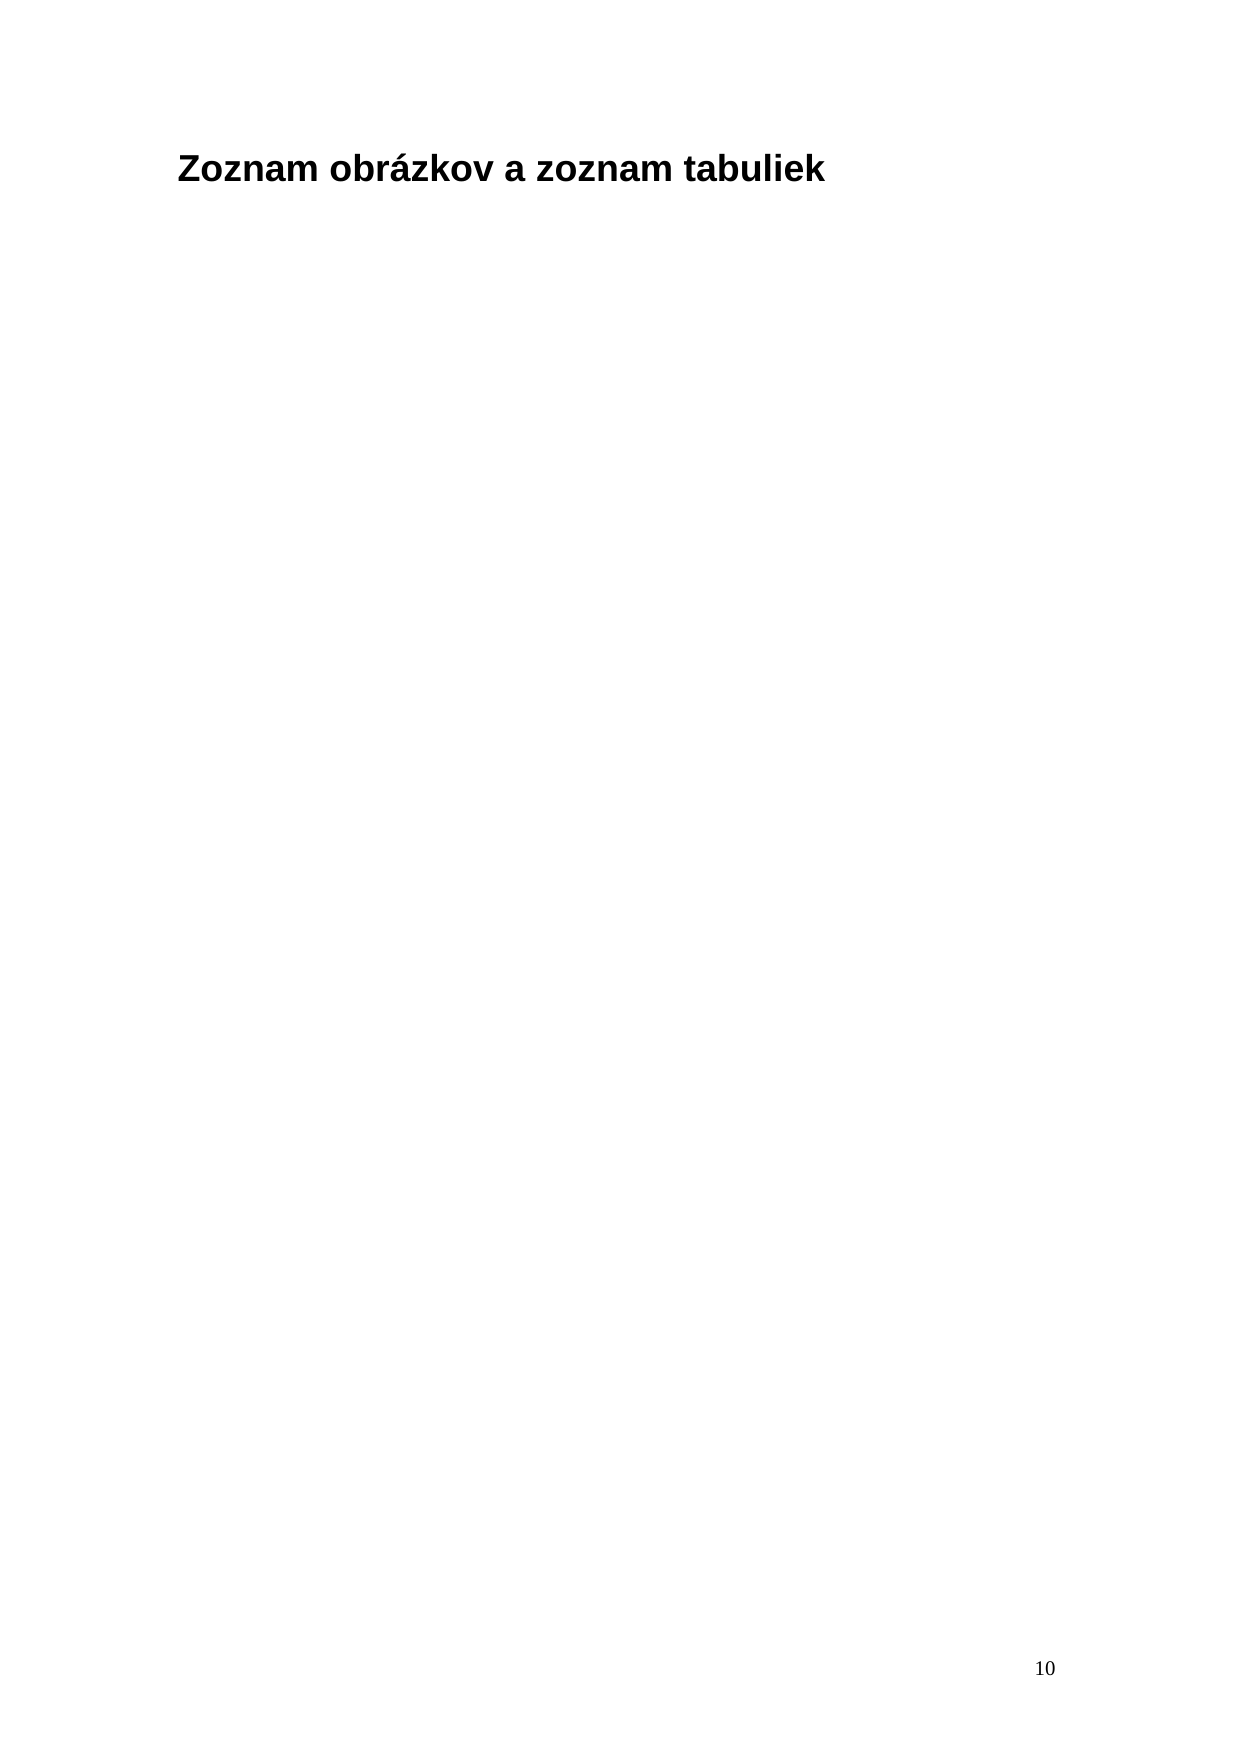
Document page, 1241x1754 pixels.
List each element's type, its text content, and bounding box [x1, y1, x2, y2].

subtitle Zoznam obrázkov a zoznam tabuliek [177, 146, 1092, 189]
